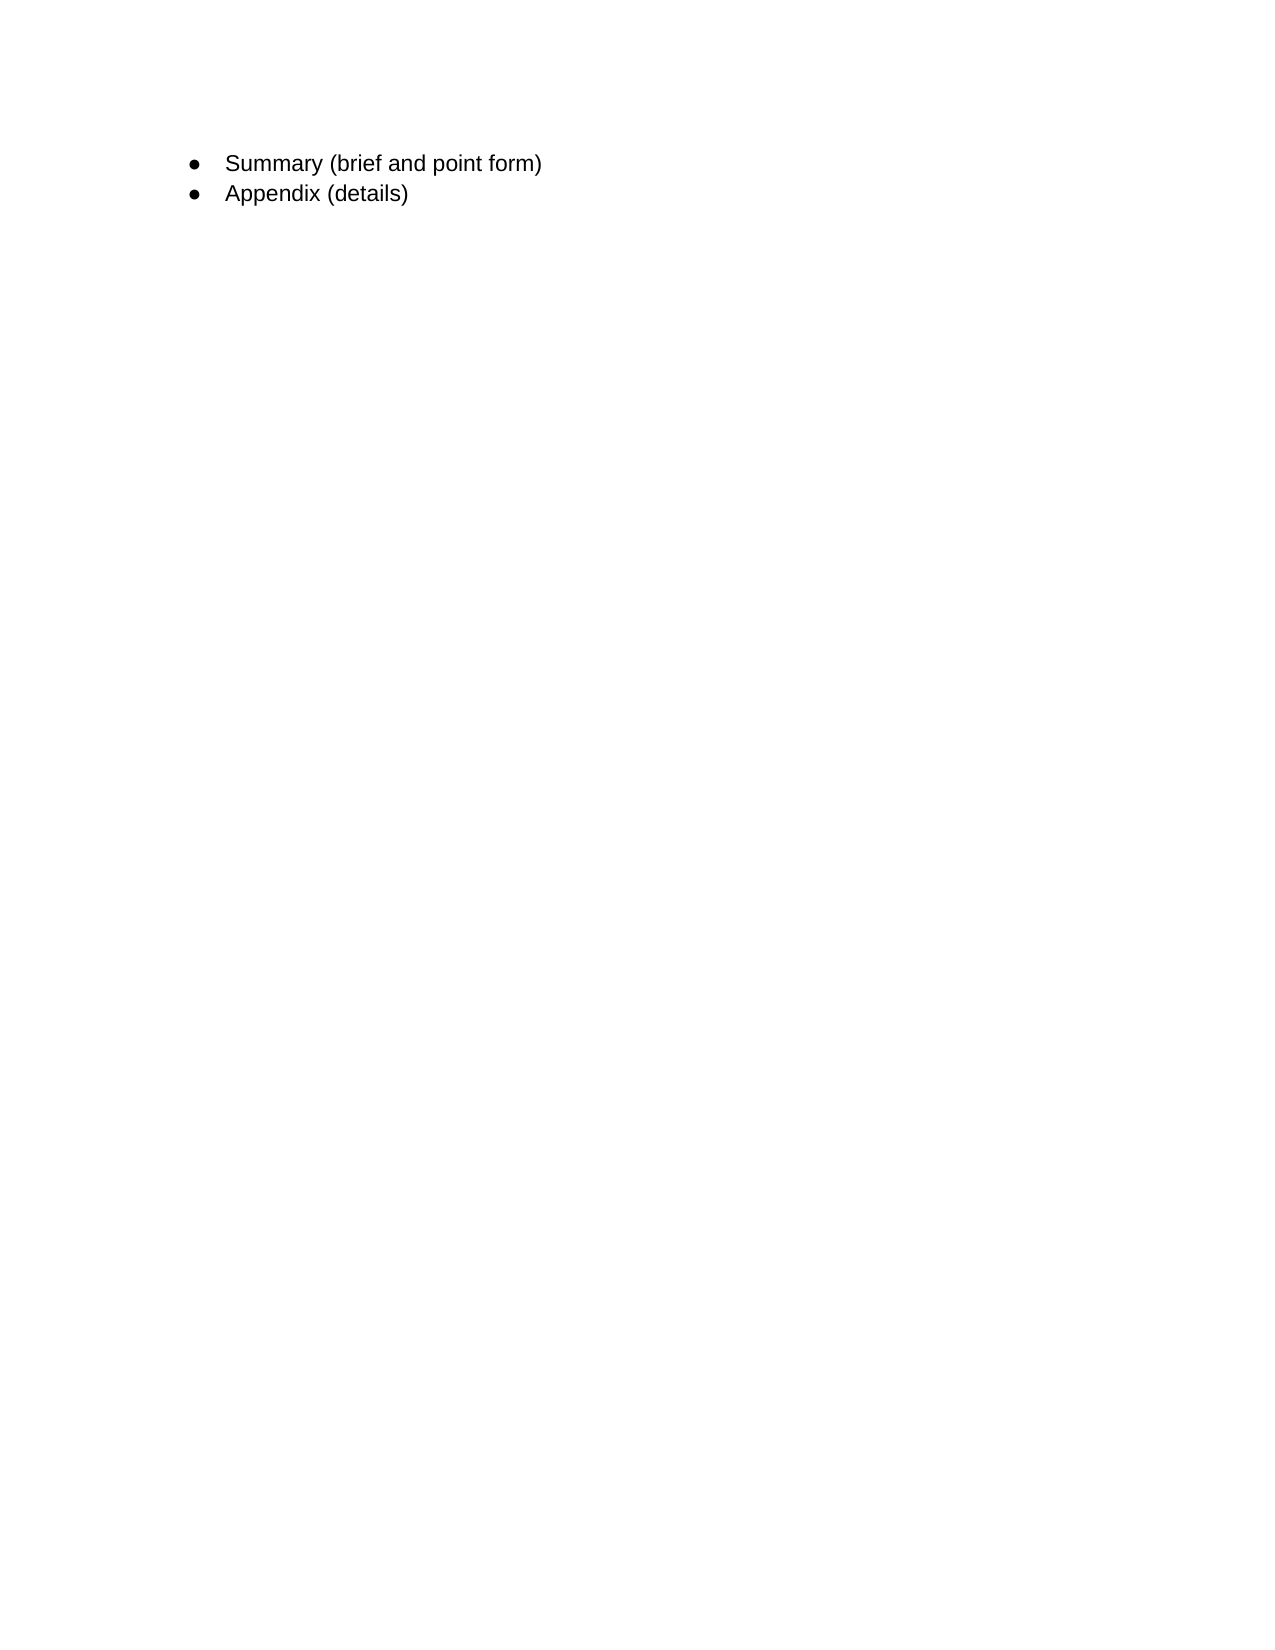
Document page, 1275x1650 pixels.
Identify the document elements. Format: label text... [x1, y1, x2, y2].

list Appendix (details) [187, 180, 1125, 207]
list Summary (brief and point form) [187, 150, 1125, 176]
